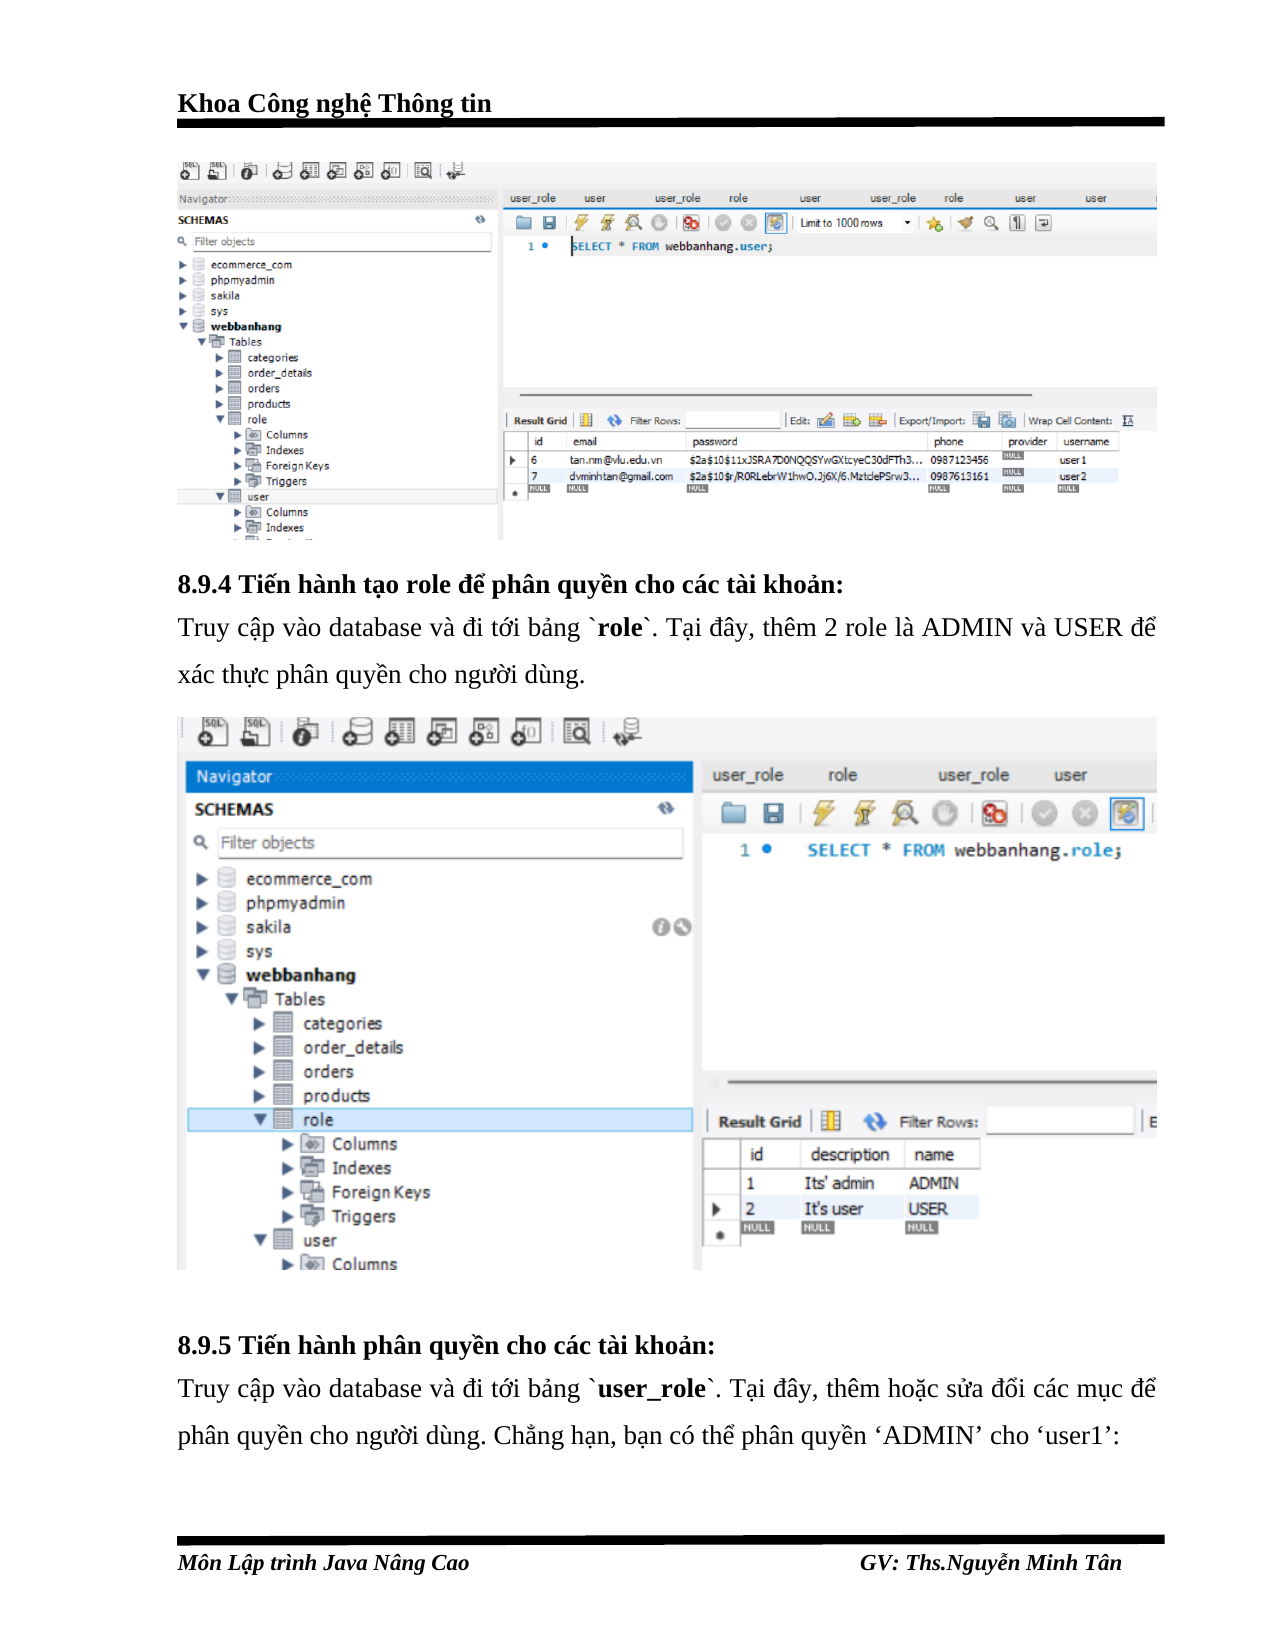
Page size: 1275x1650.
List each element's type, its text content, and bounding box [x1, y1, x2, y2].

text Truy cập vào database và đi tới bảng `user_role`. Tại đây, thêm hoặc sửa đổi các mục để phân quyền cho người dùng. Chẳng hạn, bạn có thể phân quyền ‘ADMIN’ cho ‘user1’: [177, 1372, 1157, 1450]
text 8.9.5 Tiến hành phân quyền cho các tài khoản: [177, 1329, 1157, 1360]
picture [177, 717, 1157, 1270]
picture [177, 162, 1157, 540]
text 8.9.4 Tiến hành tạo role để phân quyền cho các tài khoản: [177, 568, 1157, 599]
text Truy cập vào database và đi tới bảng `role`. Tại đây, thêm 2 role là ADMIN và USER để xác thực phân quyền cho người dùng. [177, 611, 1157, 689]
